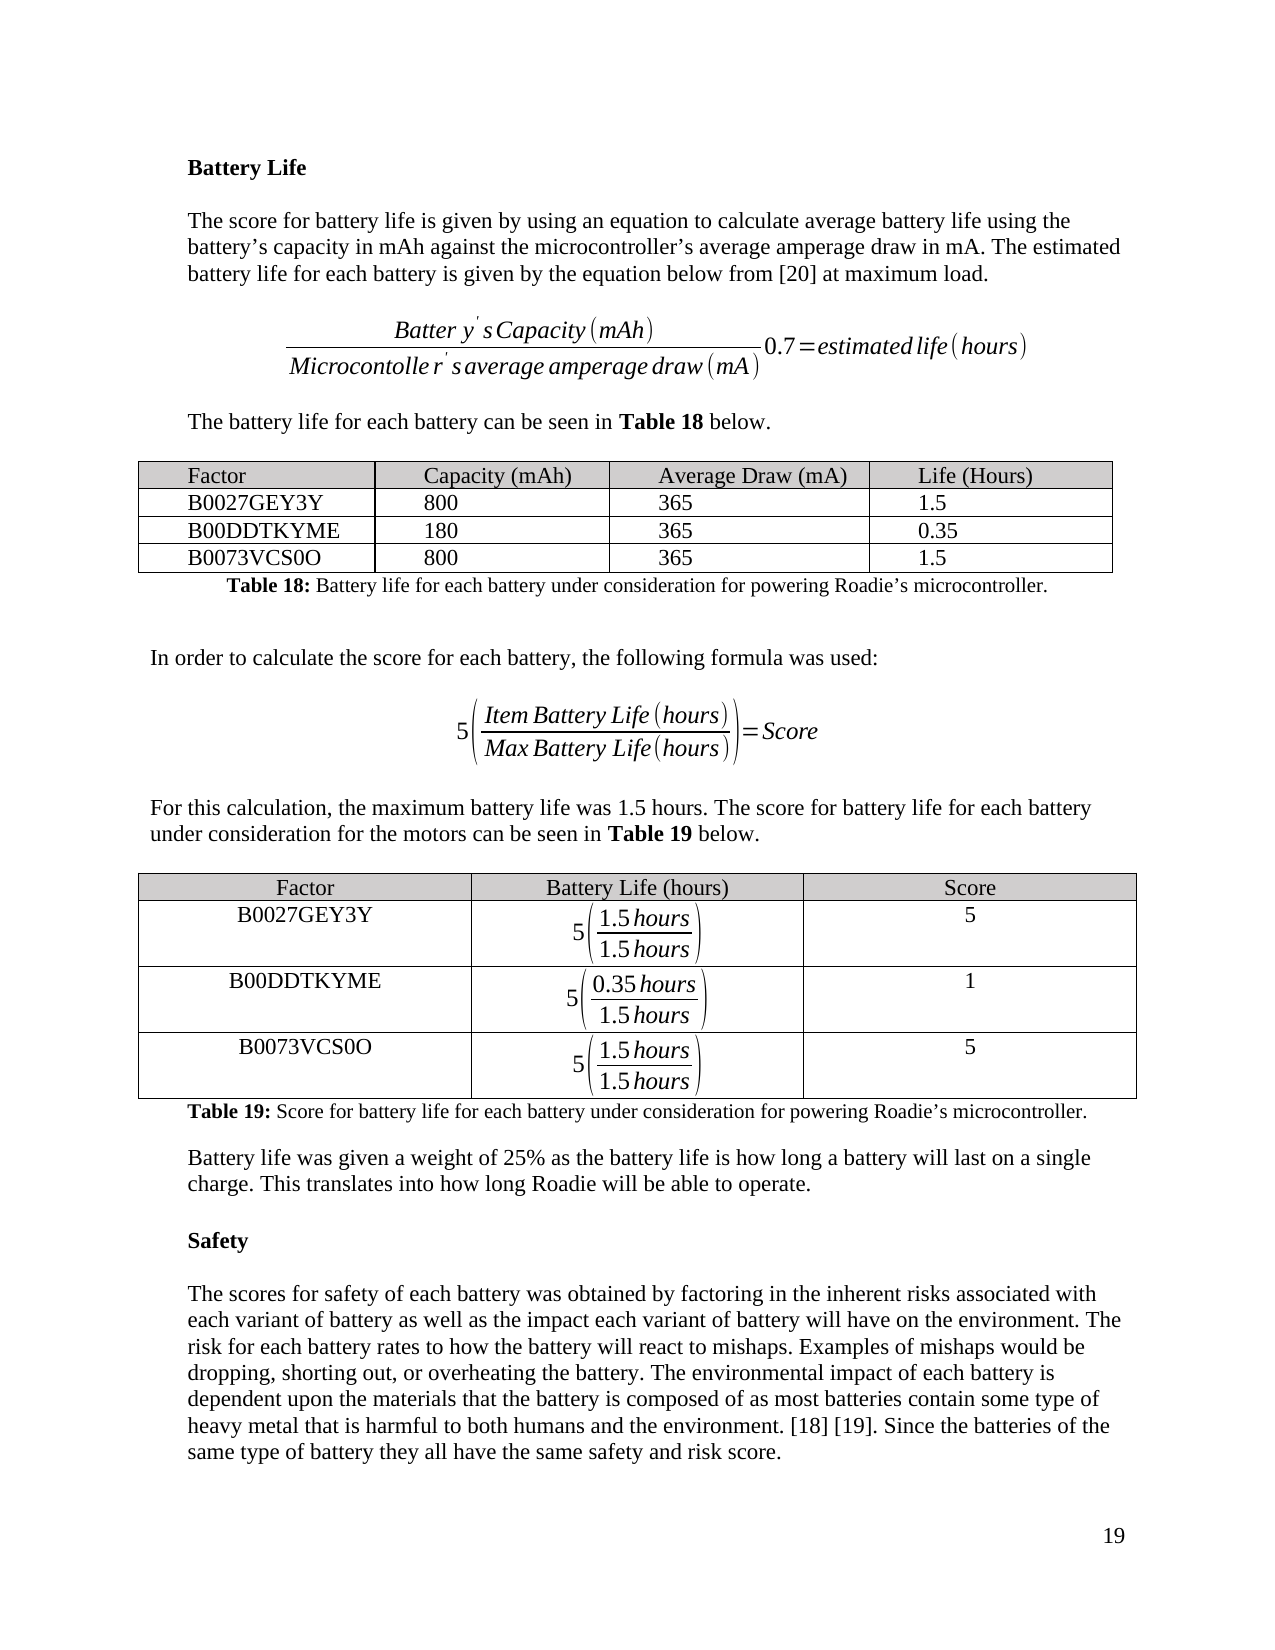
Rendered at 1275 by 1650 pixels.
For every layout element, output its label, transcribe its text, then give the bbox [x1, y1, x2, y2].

text The scores for safety of each battery was obtained by factoring in the inherent risks associated with each variant of battery as well as the impact each variant of battery will have on the environment. The risk for each battery rates to how the battery will react to mishaps. Examples of mishaps would be dropping, shorting out, or overheating the battery. The environmental impact of each battery is dependent upon the materials that the battery is composed of as most batteries contain some type of heavy metal that is harmful to both humans and the environment. [18] [19]. Since the batteries of the same type of battery they all have the same safety and risk score. [187, 1280, 1125, 1464]
table_cell 180 [376, 517, 609, 543]
table_header Factor [139, 874, 471, 900]
table_cell 1 [804, 967, 1136, 1032]
subtitle Battery Life [187, 154, 1125, 181]
table_cell 365 [610, 517, 869, 543]
subtitle Safety [187, 1227, 1125, 1254]
table_header Average Draw (mA) [610, 462, 869, 488]
table_cell B00DDTKYME [139, 967, 471, 1032]
table_cell B00DDTKYME [139, 517, 374, 543]
table_cell B0027GEY3Y [139, 901, 471, 966]
text For this calculation, the maximum battery life was 1.5 hours. The score for battery life for each battery under consideration for the motors can be seen in Table 19 below. [150, 794, 1125, 846]
table_header Battery Life (hours) [472, 874, 803, 900]
table_cell 1.5 [870, 489, 1112, 516]
table_cell [472, 967, 803, 1032]
table_cell 800 [376, 544, 609, 572]
table_cell 365 [610, 544, 869, 572]
text Table 19: Score for battery life for each battery under consideration for powering Roadie’s microcontroller. [150, 1099, 1125, 1123]
table_header Capacity (mAh) [376, 462, 609, 488]
table_cell B0073VCS0O [139, 1033, 471, 1098]
table_cell B0027GEY3Y [139, 489, 374, 516]
table_cell [472, 901, 803, 966]
text In order to calculate the score for each battery, the following formula was used: [150, 644, 1125, 671]
table_cell 365 [610, 489, 869, 516]
text Table 18: Battery life for each battery under consideration for powering Roadie’s microcontroller. [150, 573, 1125, 597]
table_cell 0.35 [870, 517, 1112, 543]
table_cell [472, 1033, 803, 1098]
table_cell 800 [376, 489, 609, 516]
text The battery life for each battery can be seen in Table 18 below. [187, 408, 1125, 434]
text Battery life was given a weight of 25% as the battery life is how long a battery will last on a single charge. This translates into how long Roadie will be able to operate. [187, 1144, 1125, 1197]
table_header Factor [139, 462, 374, 488]
table_cell 5 [804, 1033, 1136, 1098]
text The score for battery life is given by using an equation to calculate average battery life using the battery’s capacity in mAh against the microcontroller’s average amperage draw in mA. The estimated battery life for each battery is given by the equation below from [20] at maximum load. [187, 207, 1125, 286]
table_cell 1.5 [870, 544, 1112, 572]
table_header Score [804, 874, 1136, 900]
table_cell 5 [804, 901, 1136, 966]
table_header Life (Hours) [870, 462, 1112, 488]
table_cell B0073VCS0O [139, 544, 374, 572]
